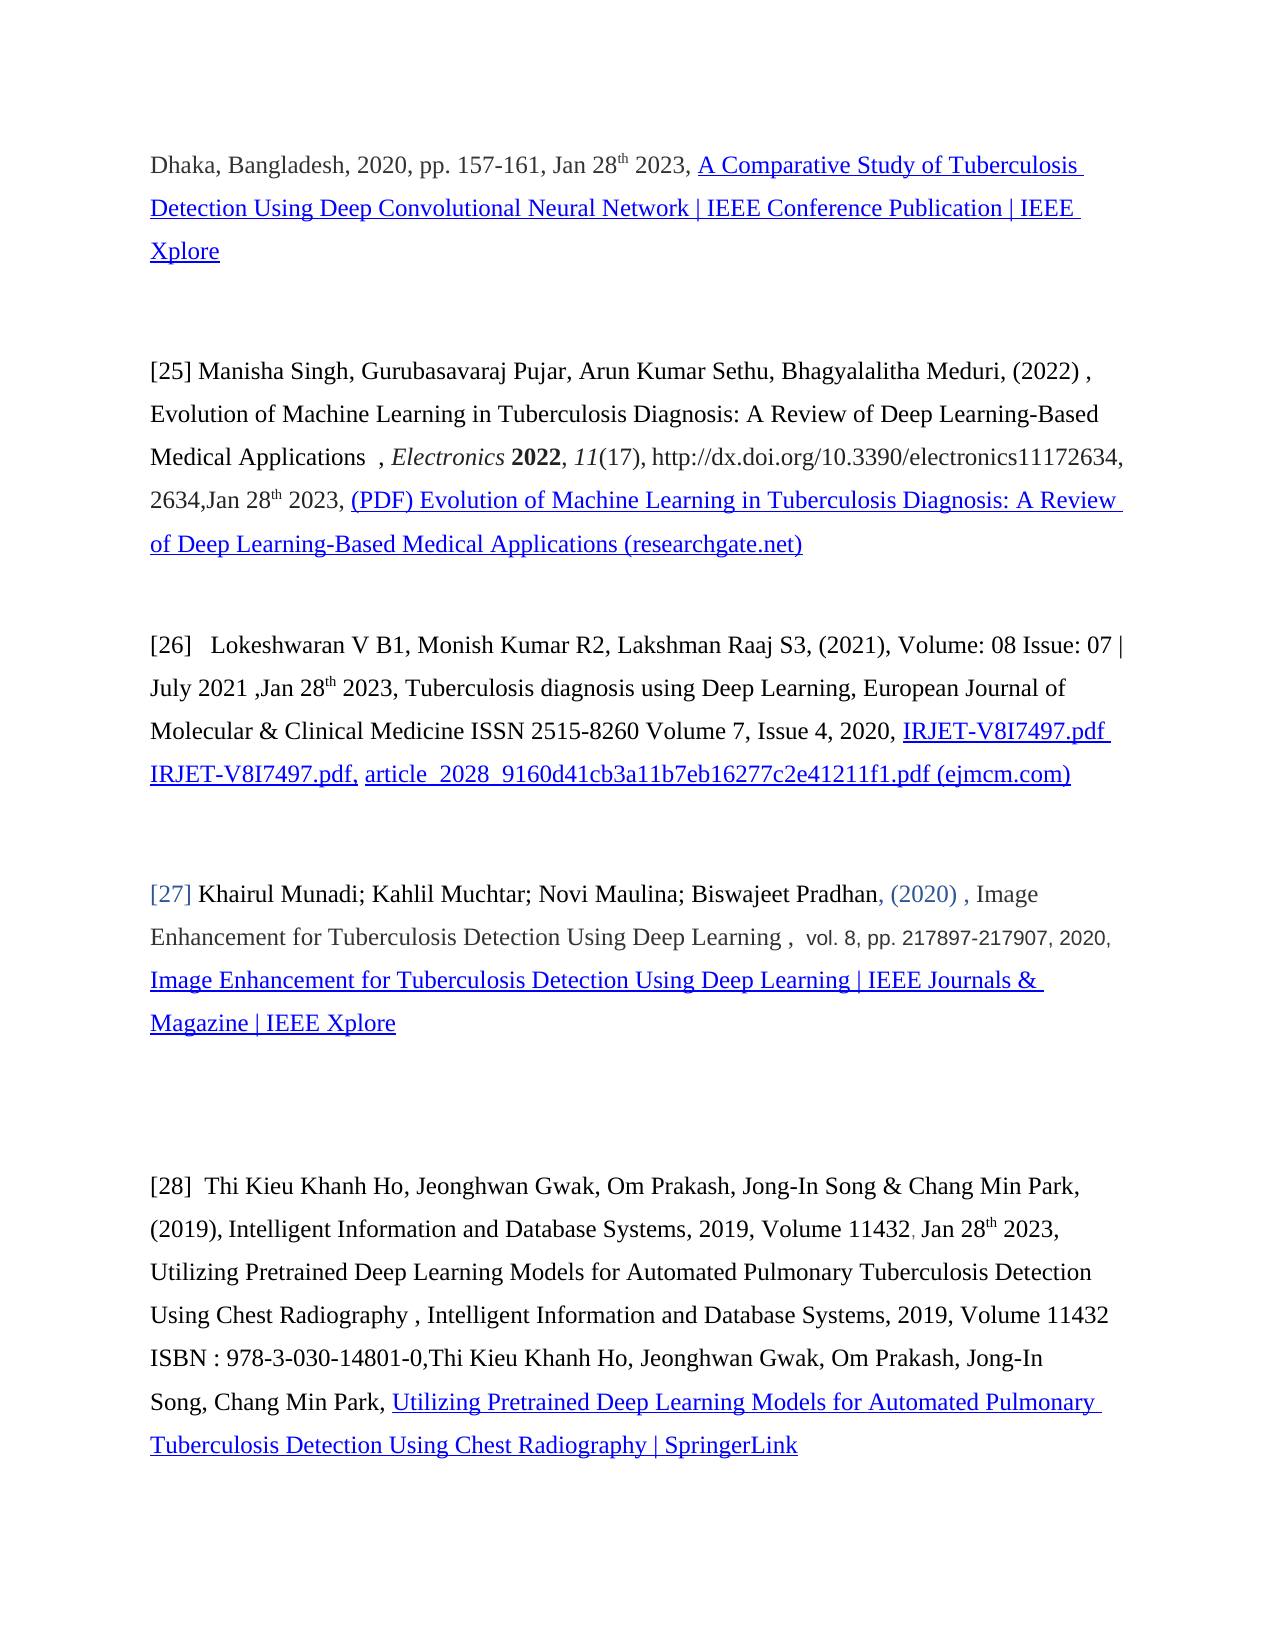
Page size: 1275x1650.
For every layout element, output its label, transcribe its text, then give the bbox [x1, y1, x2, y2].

text ISBN : 978-3-030-14801-0,Thi Kieu Khanh Ho, Jeonghwan Gwak, Om Prakash, Jong-In Song, Chang Min Park, Utilizing Pretrained Deep Learning Models for Automated Pulmonary Tuberculosis Detection Using Chest Radiography | SpringerLink [150, 1343, 1125, 1458]
text [26] Lokeshwaran V B1, Monish Kumar R2, Lakshman Raaj S3, (2021), Volume: 08 Issue: 07 | July 2021 ,Jan 28th 2023, Tuberculosis diagnosis using Deep Learning, European Journal of Molecular & Clinical Medicine ISSN 2515-8260 Volume 7, Issue 4, 2020, IRJET-V8I7497.pdf IRJET-V8I7497.pdf, article_2028_9160d41cb3a11b7eb16277c2e41211f1.pdf (ejmcm.com) [150, 630, 1125, 788]
text [25] Manisha Singh, Gurubasavaraj Pujar, Arun Kumar Sethu, Bhagyalalitha Meduri, (2022) , Evolution of Machine Learning in Tuberculosis Diagnosis: A Review of Deep Learning-Based Medical Applications , Electronics 2022, 11(17), http://dx.doi.org/10.3390/electronics11172634, 2634,Jan 28th 2023, (PDF) Evolution of Machine Learning in Tuberculosis Diagnosis: A Review of Deep Learning-Based Medical Applications (researchgate.net) [150, 356, 1125, 599]
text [150, 150, 1125, 265]
subtitle [27] Khairul Munadi; Kahlil Muchtar; Novi Maulina; Biswajeet Pradhan, (2020) , Image Enhancement for Tuberculosis Detection Using Deep Learning , vol. 8, pp. 217897-217907, 2020, Image Enhancement for Tuberculosis Detection Using Deep Learning | IEEE Journals & Magazine | IEEE Xplore [150, 879, 1125, 1037]
text [28] Thi Kieu Khanh Ho, Jeonghwan Gwak, Om Prakash, Jong-In Song & Chang Min Park, (2019), Intelligent Information and Database Systems, 2019, Volume 11432, Jan 28th 2023, Utilizing Pretrained Deep Learning Models for Automated Pulmonary Tuberculosis Detection Using Chest Radiography , Intelligent Information and Database Systems, 2019, Volume 11432 [150, 1171, 1125, 1329]
